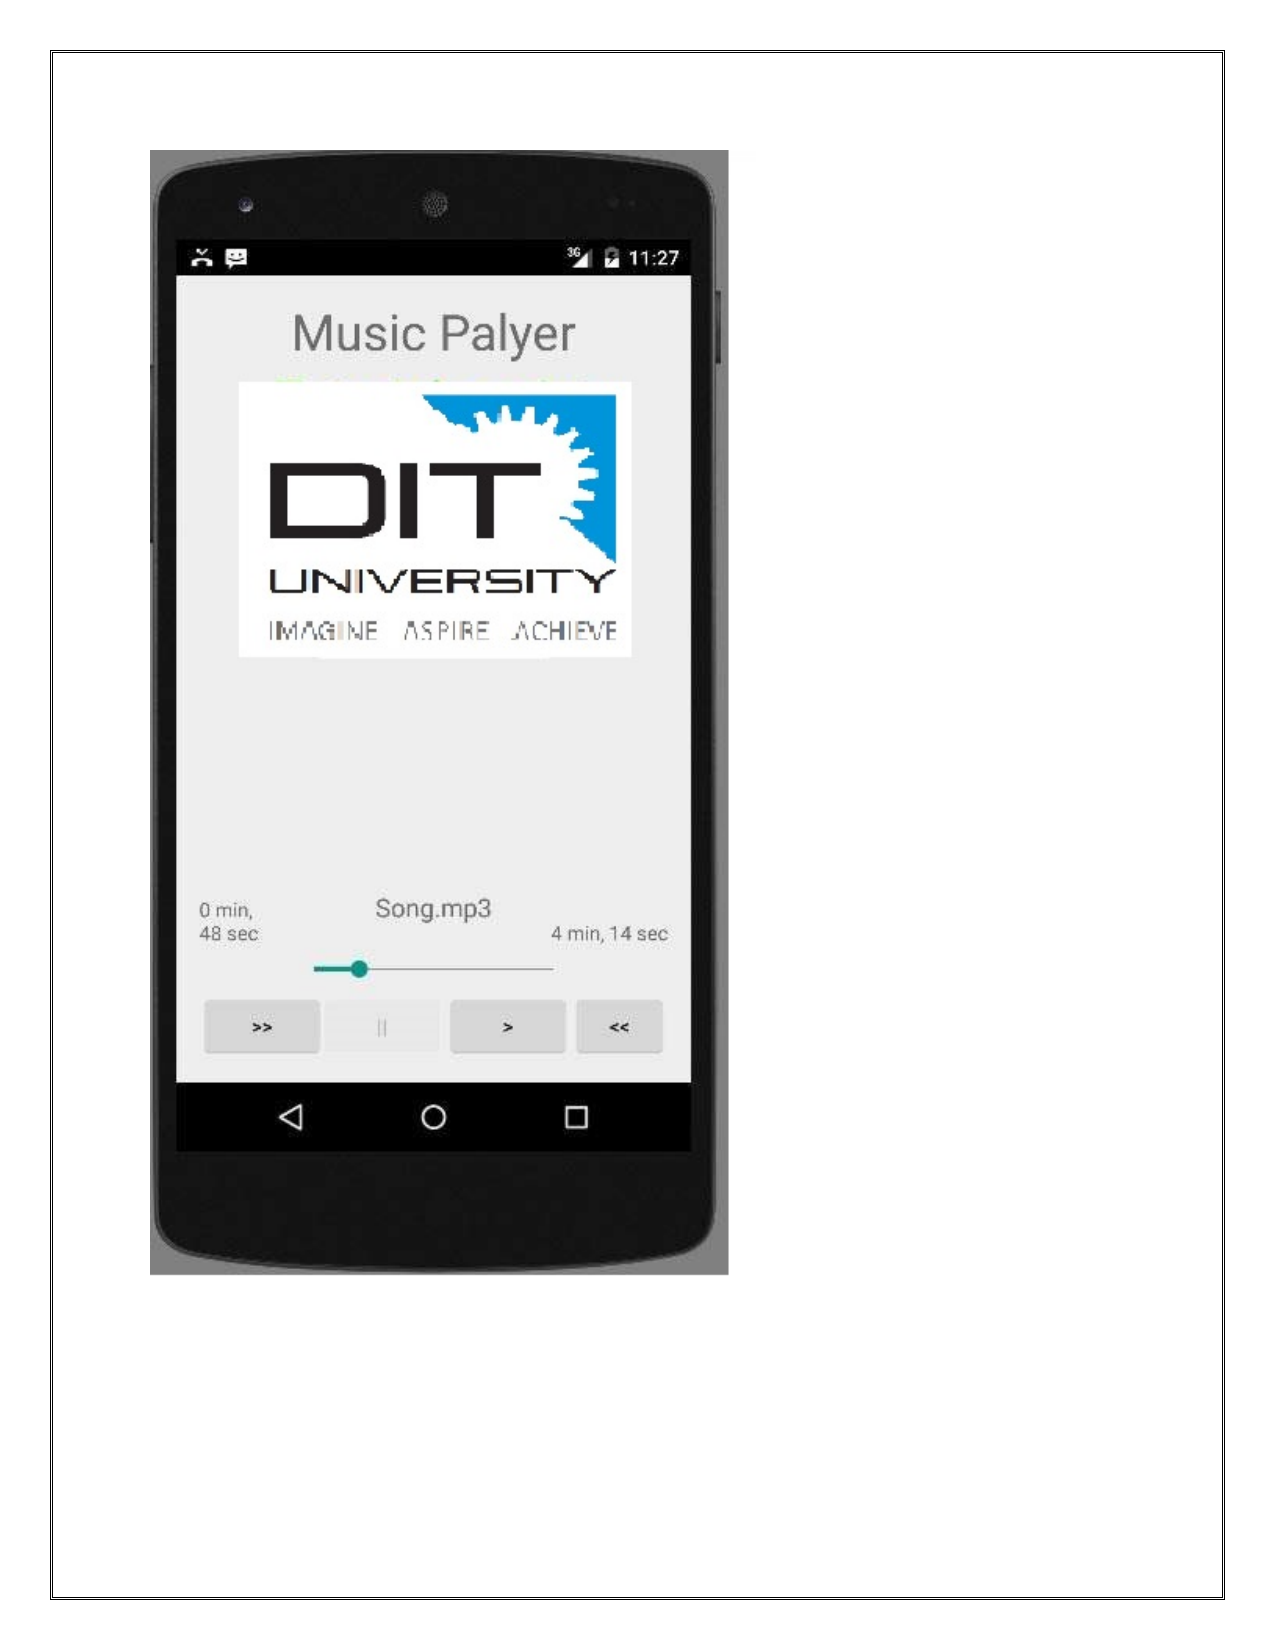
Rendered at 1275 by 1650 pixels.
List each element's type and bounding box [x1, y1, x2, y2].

picture [150, 150, 757, 1294]
